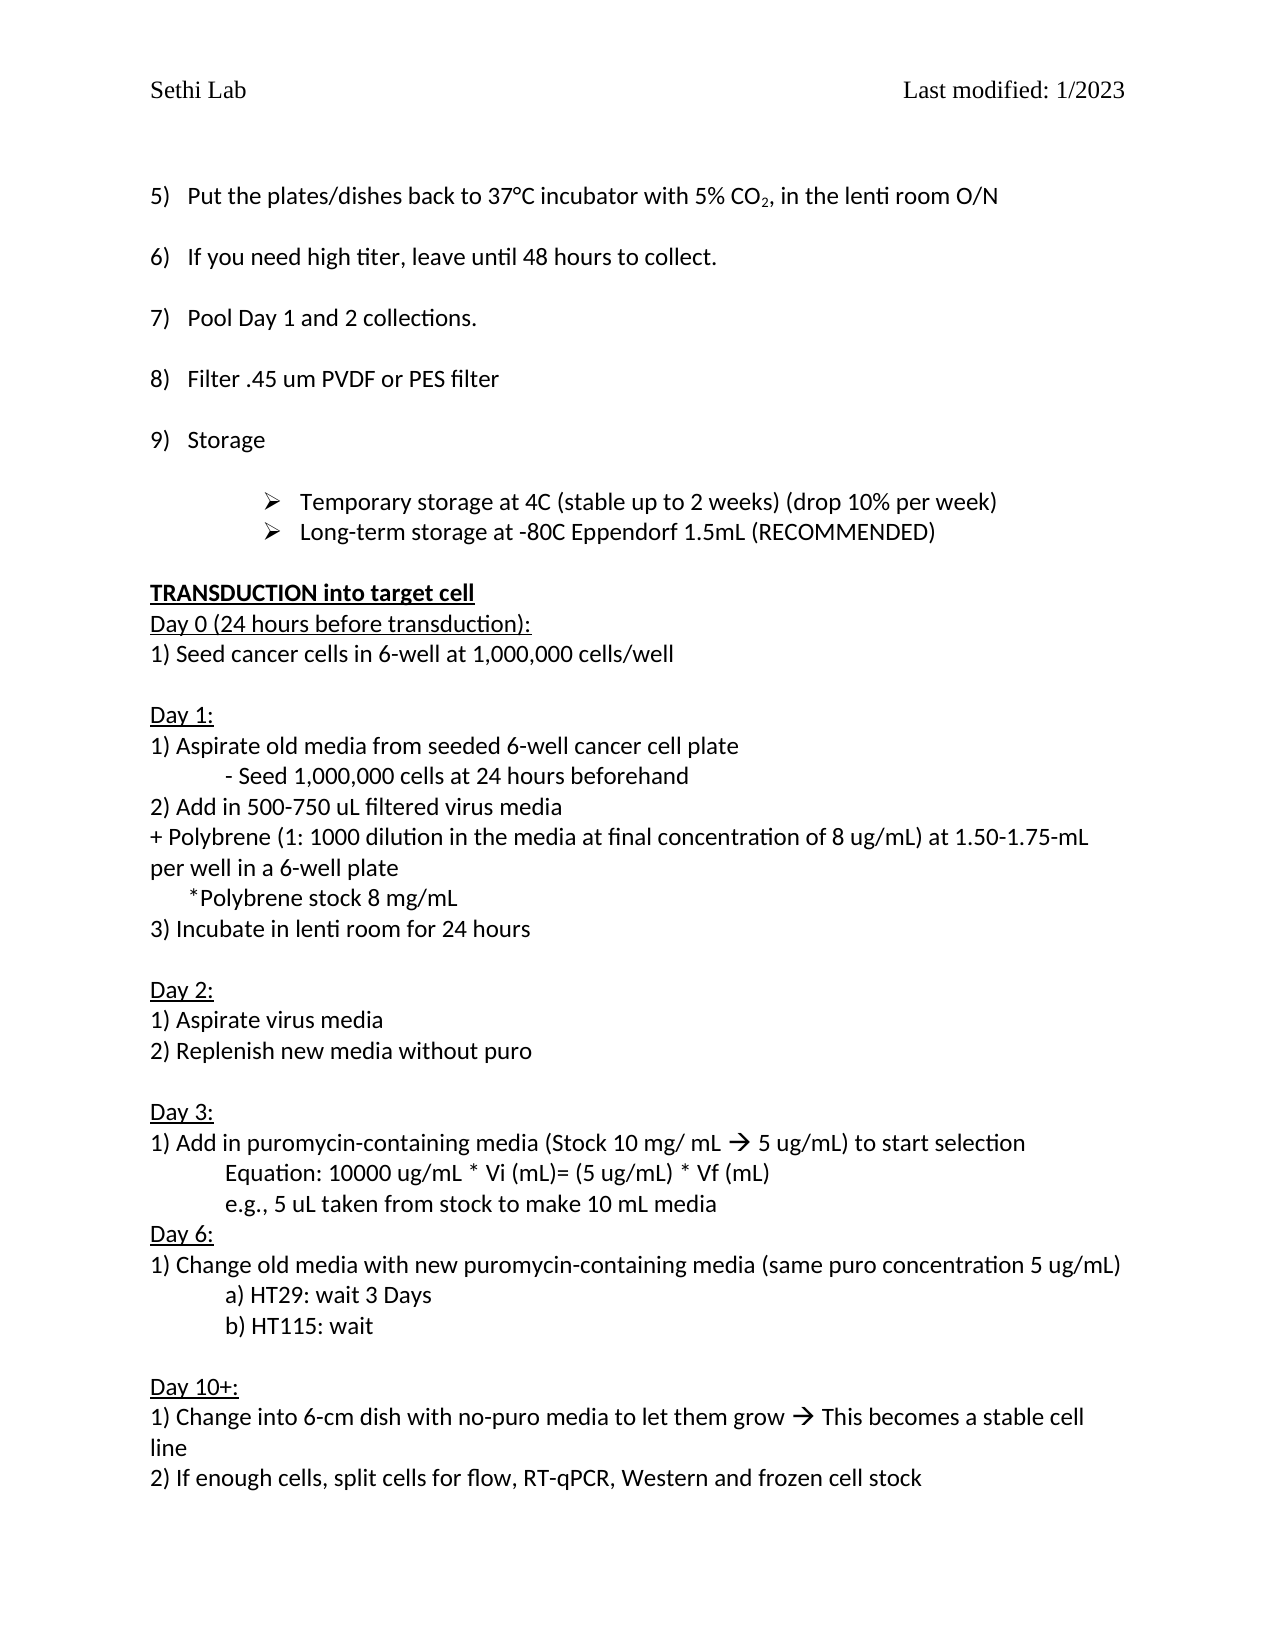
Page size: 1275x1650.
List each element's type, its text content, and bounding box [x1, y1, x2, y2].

text 1) Aspirate virus media [150, 1004, 1125, 1035]
text - Seed 1,000,000 cells at 24 hours beforehand [150, 760, 1125, 791]
text Equation: 10000 ug/mL * Vi (mL)= (5 ug/mL) * Vf (mL) [150, 1157, 1125, 1188]
text Day 10+: [150, 1371, 1125, 1401]
list If you need high titer, leave until 48 hours to collect. [150, 242, 1125, 272]
text 1) Add in puromycin-containing media (Stock 10 mg/ mL 5 ug/mL) to start selection [150, 1127, 1125, 1157]
text Day 2: [150, 974, 1125, 1004]
text Day 1: [150, 699, 1125, 730]
text + Polybrene (1: 1000 dilution in the media at final concentration of 8 ug/mL) at 1.50-1.75-mL per well in a 6-well plate [150, 821, 1125, 882]
text a) HT29: wait 3 Days [150, 1279, 1125, 1310]
text TRANSDUCTION into target cell [150, 577, 1125, 608]
text 2) If enough cells, split cells for flow, RT-qPCR, Western and frozen cell stock [150, 1462, 1125, 1493]
text Day 3: [150, 1096, 1125, 1127]
text 2) Add in 500-750 uL filtered virus media [150, 791, 1125, 821]
list Put the plates/dishes back to 37°C incubator with 5% CO2, in the lenti room O/N [150, 181, 1125, 211]
list Filter .45 um PVDF or PES filter [150, 364, 1125, 394]
text 1) Change old media with new puromycin-containing media (same puro concentration 5 ug/mL) [150, 1249, 1125, 1279]
list Long-term storage at -80C Eppendorf 1.5mL (RECOMMENDED) [262, 516, 1125, 547]
text b) HT115: wait [150, 1310, 1125, 1340]
list Storage [150, 425, 1125, 455]
text *Polybrene stock 8 mg/mL [187, 882, 1125, 913]
list Temporary storage at 4C (stable up to 2 weeks) (drop 10% per week) [262, 486, 1125, 516]
list Pool Day 1 and 2 collections. [150, 303, 1125, 333]
text 1) Seed cancer cells in 6-well at 1,000,000 cells/well [150, 638, 1125, 669]
text e.g., 5 uL taken from stock to make 10 mL media [150, 1188, 1125, 1218]
text 2) Replenish new media without puro [150, 1035, 1125, 1066]
text Day 6: [150, 1218, 1125, 1249]
text Day 0 (24 hours before transduction): [150, 608, 1125, 638]
text 1) Change into 6-cm dish with no-puro media to let them grow This becomes a stable cell line [150, 1401, 1125, 1462]
text 3) Incubate in lenti room for 24 hours [150, 913, 1125, 943]
text 1) Aspirate old media from seeded 6-well cancer cell plate [150, 730, 1125, 760]
